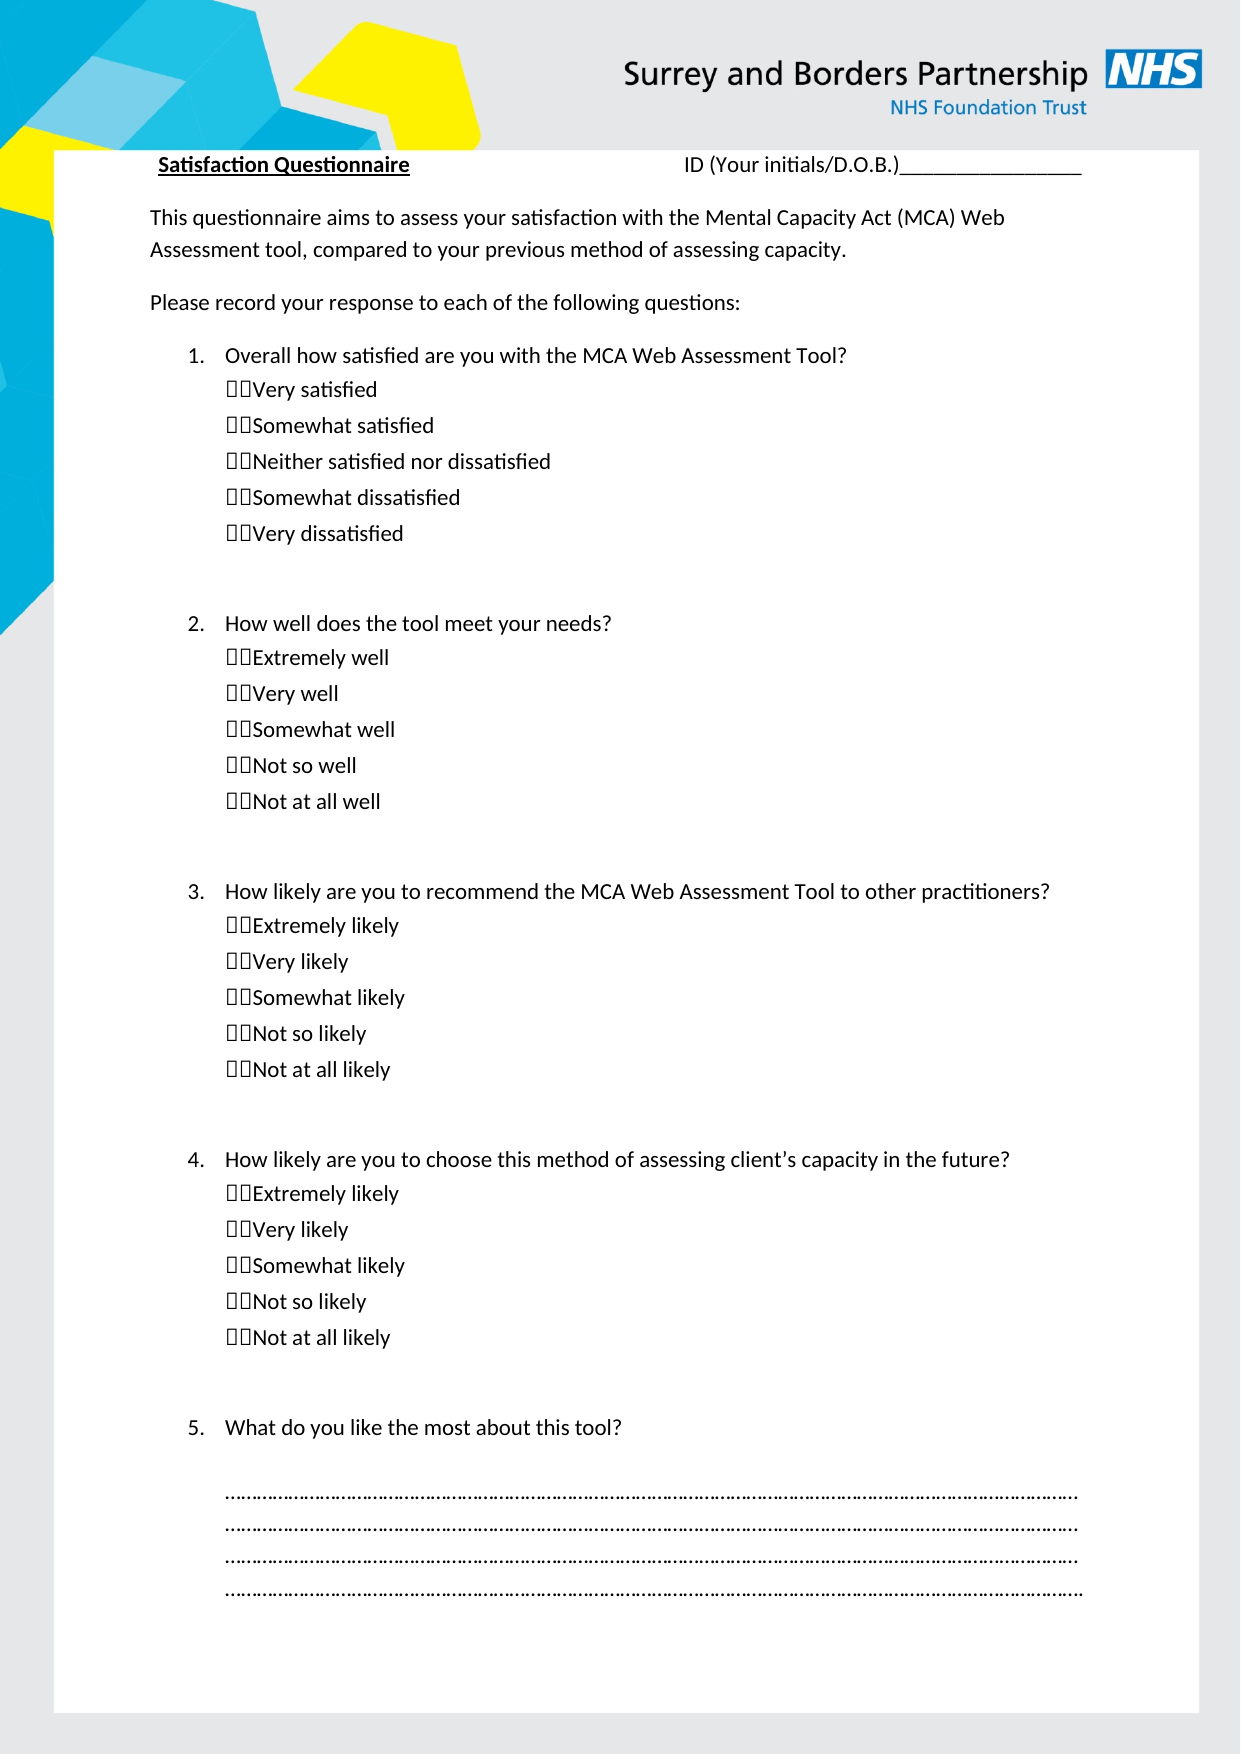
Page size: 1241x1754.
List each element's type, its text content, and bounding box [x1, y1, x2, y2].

list How likely are you to recommend the MCA Web Assessment Tool to other practitioners? [187, 877, 1090, 905]
list Somewhat likely [225, 981, 1090, 1012]
list Not at all likely [225, 1053, 1090, 1084]
list Not at all well [225, 785, 1090, 816]
list Neither satisfied nor dissatisfied [225, 445, 1090, 477]
list Not so likely [225, 1285, 1090, 1316]
list Not at all likely [225, 1321, 1090, 1352]
list Very well [225, 677, 1090, 708]
picture [0, 366, 5, 390]
list How likely are you to choose this method of assessing client’s capacity in the future? [187, 1145, 1090, 1173]
list Very likely [225, 1213, 1090, 1244]
text Satisfaction Questionnaire ID (Your initials/D.O.B.)________________ [150, 150, 1090, 178]
list Somewhat well [225, 713, 1090, 744]
list Extremely likely [225, 1177, 1090, 1208]
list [225, 1477, 1090, 1602]
list Not so well [225, 749, 1090, 780]
list Extremely well [225, 641, 1090, 673]
list Somewhat dissatisfied [225, 481, 1090, 512]
list Very dissatisfied [225, 517, 1090, 548]
text This questionnaire aims to assess your satisfaction with the Mental Capacity Act (MCA) Web Assessment tool, compared to your previous method of assessing capacity. [150, 203, 1090, 263]
list What do you like the most about this tool? [187, 1413, 1090, 1441]
list Somewhat satisfied [225, 409, 1090, 441]
list Overall how satisfied are you with the MCA Web Assessment Tool? [187, 341, 1090, 369]
text Please record your response to each of the following questions: [150, 288, 1090, 316]
list Not so likely [225, 1017, 1090, 1048]
list Somewhat likely [225, 1249, 1090, 1280]
list How well does the tool meet your needs? [187, 609, 1090, 637]
picture [0, 0, 1241, 1754]
list Very satisfied [225, 373, 1090, 405]
list Very likely [225, 945, 1090, 976]
list Extremely likely [225, 909, 1090, 941]
